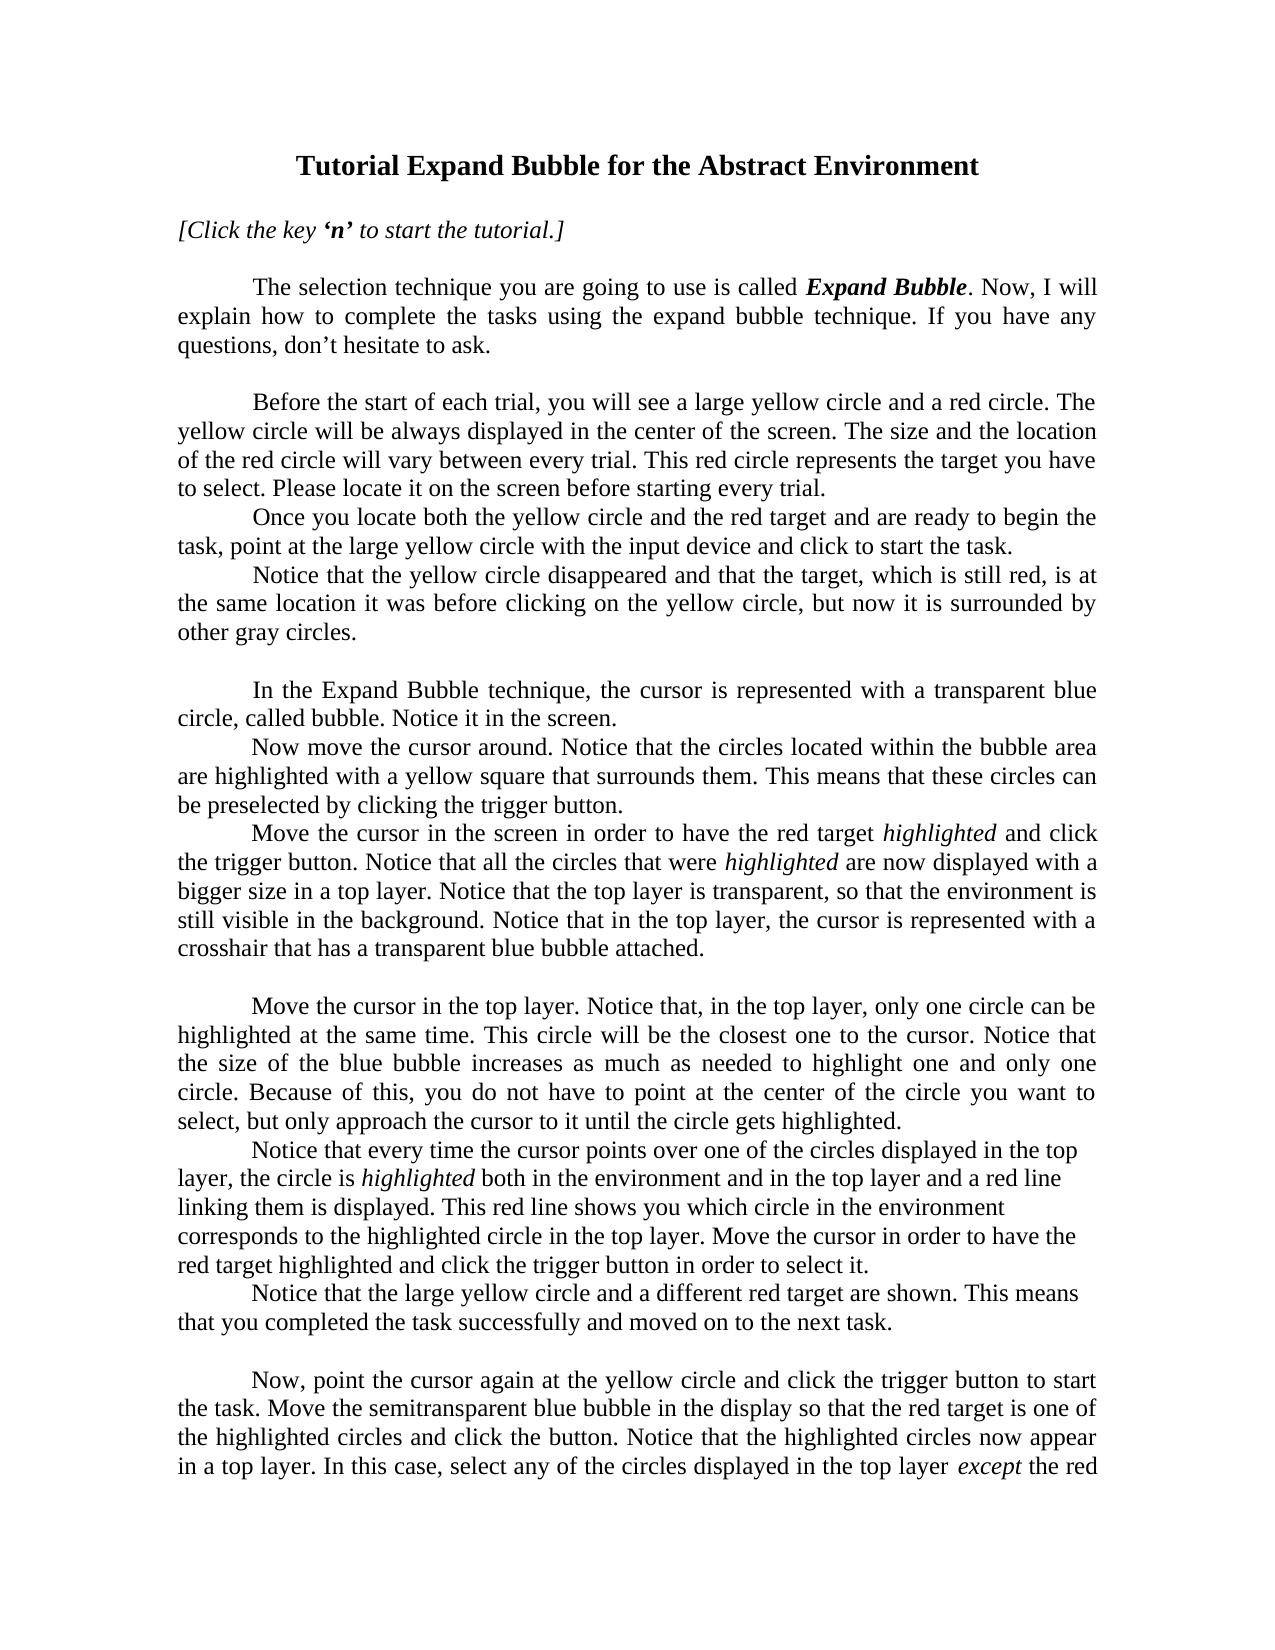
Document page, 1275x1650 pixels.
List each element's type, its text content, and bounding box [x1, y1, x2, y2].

text Before the start of each trial, you will see a large yellow circle and a red circle. The yellow circle will be always displayed in the center of the screen. The size and the location of the red circle will vary between every trial. This red circle represents the target you have to select. Please locate it on the screen before starting every trial. [177, 387, 1098, 502]
text [Click the key ‘n’ to start the tutorial.] [177, 215, 1098, 243]
text Move the cursor in the screen in order to have the red target highlighted and click the trigger button. Notice that all the circles that were highlighted are now displayed with a bigger size in a top layer. Notice that the top layer is transparent, so that the environment is still visible in the background. Notice that in the top layer, the cursor is represented with a crosshair that has a transparent blue bubble attached. [177, 818, 1098, 962]
text Tutorial Expand Bubble for the Abstract Environment [177, 148, 1098, 181]
text Now move the cursor around. Notice that the circles located within the bubble area are highlighted with a yellow square that surrounds them. This means that these circles can be preselected by clicking the trigger button. [177, 732, 1098, 818]
text Move the cursor in the top layer. Notice that, in the top layer, only one circle can be highlighted at the same time. This circle will be the closest one to the cursor. Notice that the size of the blue bubble increases as much as needed to highlight one and only one circle. Because of this, you do not have to point at the center of the circle you want to select, but only approach the cursor to it until the circle gets highlighted. [177, 991, 1098, 1135]
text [177, 1365, 1098, 1480]
text Notice that the large yellow circle and a different red target are shown. This means that you completed the task successfully and moved on to the next task. [177, 1278, 1098, 1336]
text In the Expand Bubble technique, the cursor is represented with a transparent blue circle, called bubble. Notice it in the screen. [177, 675, 1098, 732]
text Once you locate both the yellow circle and the red target and are ready to begin the task, point at the large yellow circle with the input device and click to start the task. [177, 502, 1098, 560]
text Notice that the yellow circle disappeared and that the target, which is still red, is at the same location it was before clicking on the yellow circle, but now it is surrounded by other gray circles. [177, 560, 1098, 646]
text Notice that every time the cursor points over one of the circles displayed in the top layer, the circle is highlighted both in the environment and in the top layer and a red line linking them is displayed. This red line shows you which circle in the environment corresponds to the highlighted circle in the top layer. Move the cursor in order to have the red target highlighted and click the trigger button in order to select it. [177, 1135, 1098, 1278]
text The selection technique you are going to use is called Expand Bubble. Now, I will explain how to complete the tasks using the expand bubble technique. If you have any questions, don’t hesitate to ask. [177, 272, 1098, 358]
